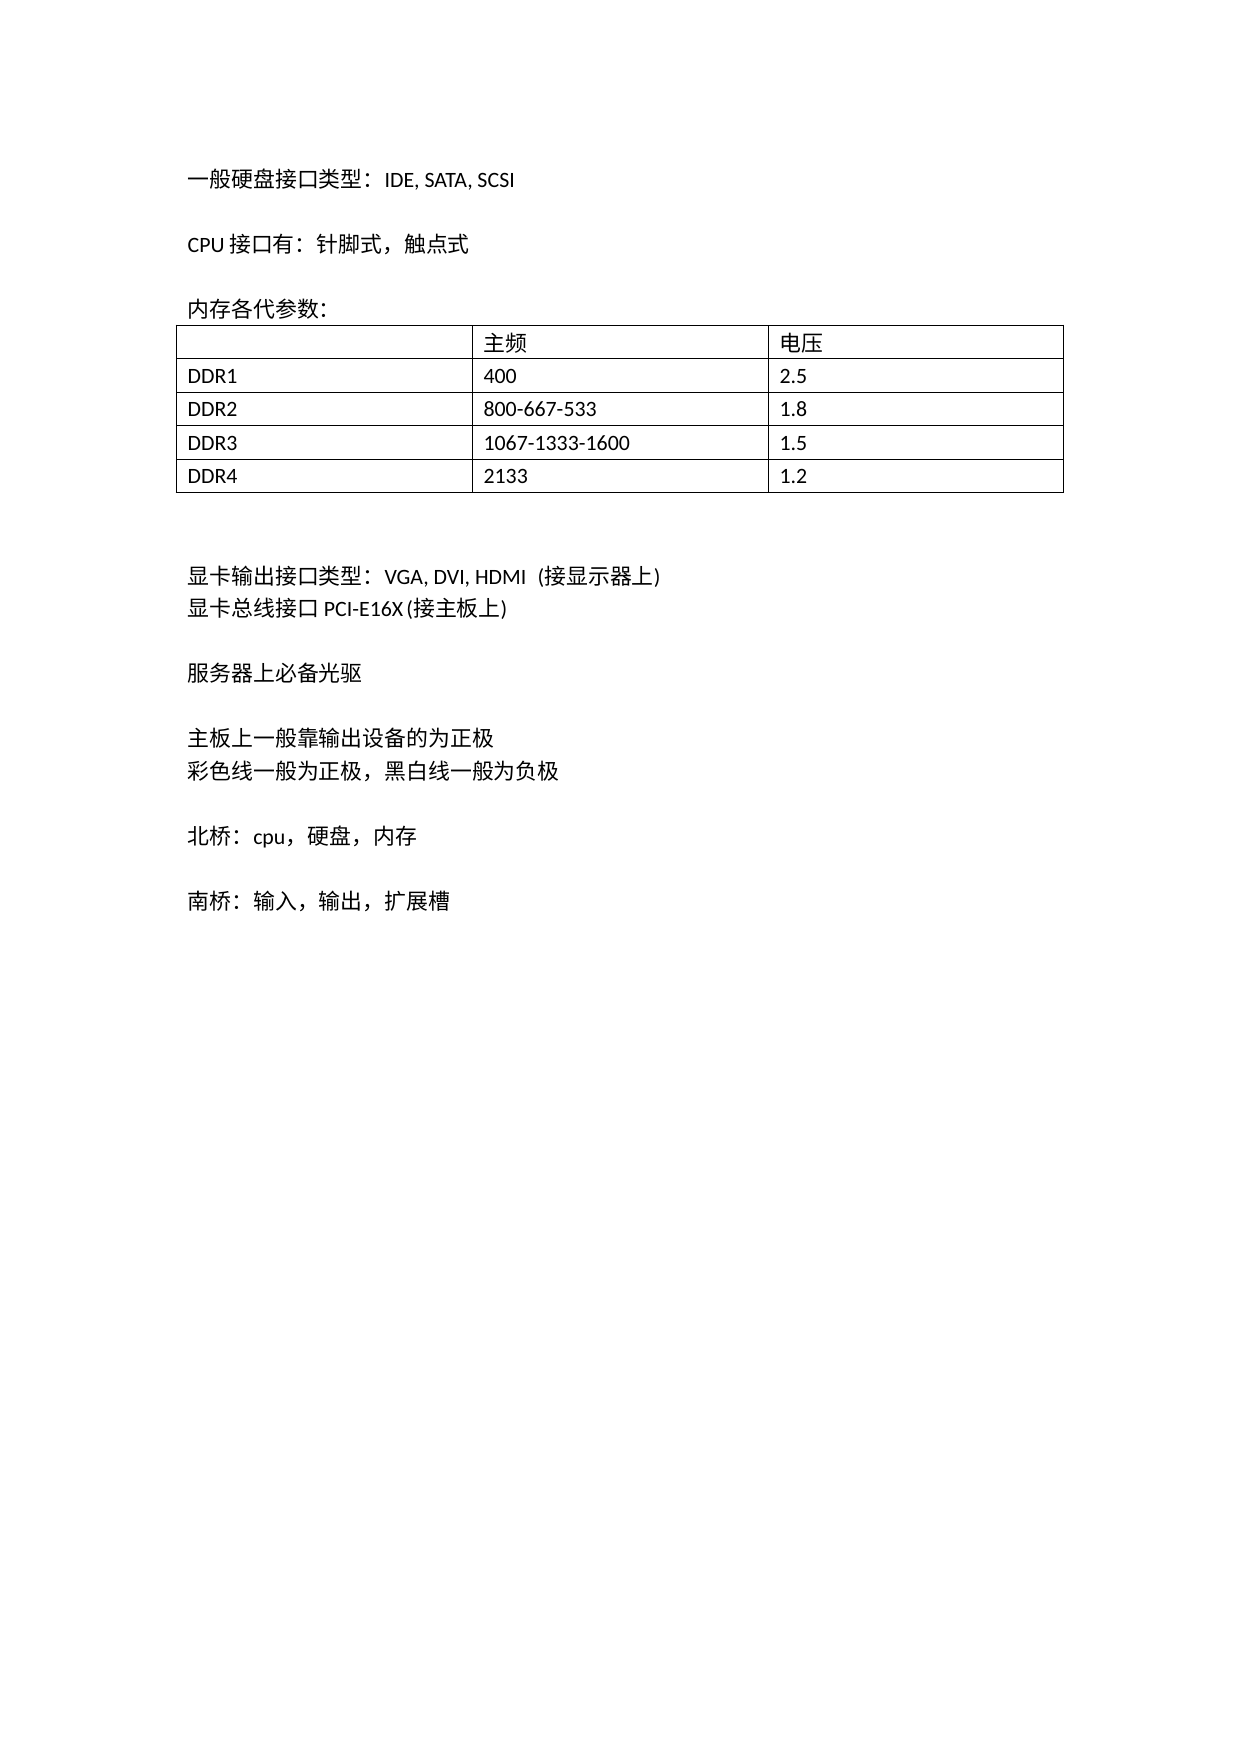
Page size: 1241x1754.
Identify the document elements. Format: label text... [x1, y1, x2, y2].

table_header 电压 [769, 326, 1063, 358]
table_cell DDR3 [177, 426, 472, 459]
table_cell 800-667-533 [473, 393, 768, 425]
table_cell 1.5 [769, 426, 1063, 459]
text 显卡总线接口 PCI-E16X (接主板上) [187, 591, 1053, 623]
text CPU接口有：针脚式，触点式 [187, 227, 1053, 259]
table_cell 400 [473, 359, 768, 392]
table_cell DDR2 [177, 393, 472, 425]
text 一般硬盘接口类型：IDE, SATA, SCSI [187, 162, 1053, 194]
table_cell 2133 [473, 460, 768, 492]
text 显卡输出接口类型：VGA, DVI, HDMI (接显示器上) [187, 558, 1053, 591]
table_header [177, 326, 472, 358]
text 北桥：cpu，硬盘，内存 [187, 818, 1053, 851]
table_cell 2.5 [769, 359, 1063, 392]
text 服务器上必备光驱 [187, 656, 1053, 688]
table_cell DDR1 [177, 359, 472, 392]
table_cell 1.2 [769, 460, 1063, 492]
text 南桥：输入，输出，扩展槽 [187, 883, 1053, 916]
table_header 主频 [473, 326, 768, 358]
table_cell 1.8 [769, 393, 1063, 425]
table_cell 1067-1333-1600 [473, 426, 768, 459]
text 彩色线一般为正极，黑白线一般为负极 [187, 753, 1053, 786]
text 主板上一般靠输出设备的为正极 [187, 721, 1053, 753]
text 内存各代参数： [187, 292, 1053, 324]
table_cell DDR4 [177, 460, 472, 492]
